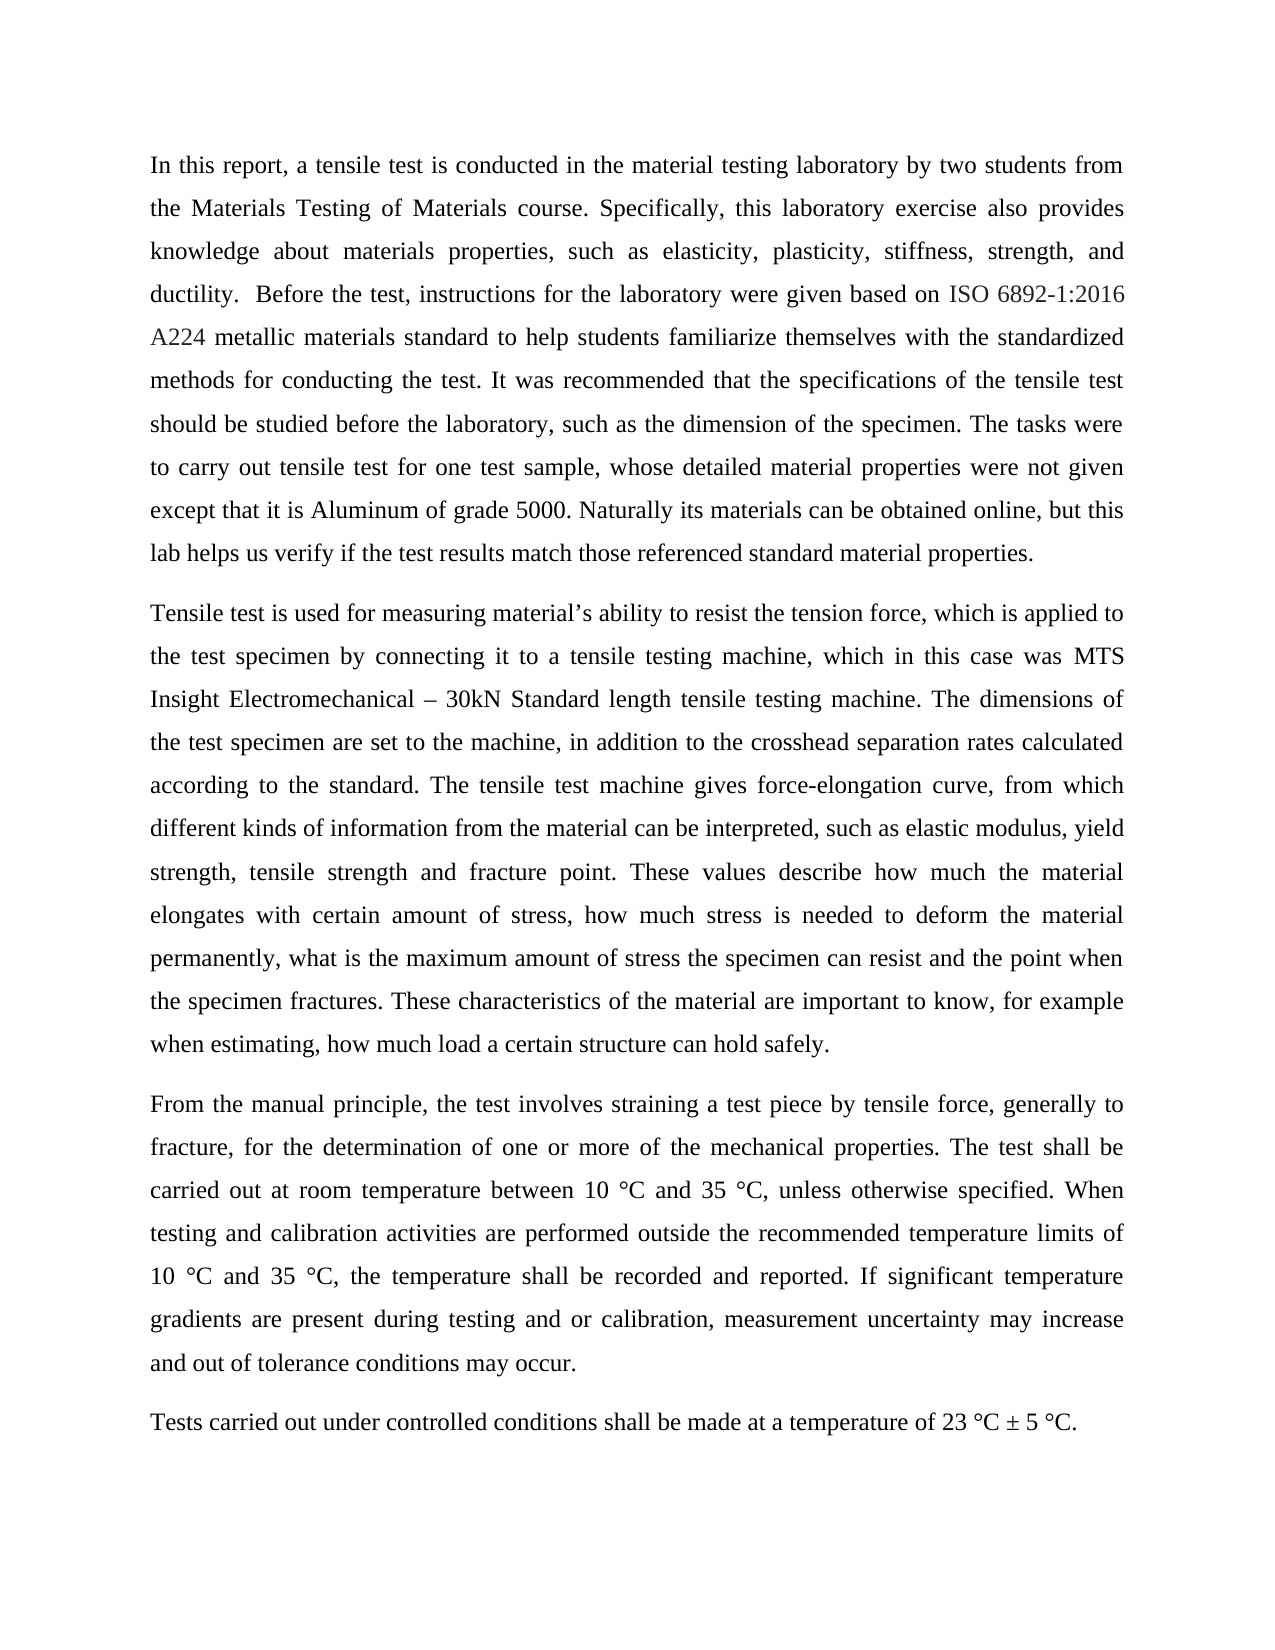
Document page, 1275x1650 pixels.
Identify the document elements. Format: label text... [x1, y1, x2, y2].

text From the manual principle, the test involves straining a test piece by tensile force, generally to fracture, for the determination of one or more of the mechanical properties. The test shall be carried out at room temperature between 10 °C and 35 °C, unless otherwise specified. When testing and calibration activities are performed outside the recommended temperature limits of 10 °C and 35 °C, the temperature shall be recorded and reported. If significant temperature gradients are present during testing and or calibration, measurement uncertainty may increase and out of tolerance conditions may occur. [150, 1089, 1125, 1376]
text In this report, a tensile test is conducted in the material testing laboratory by two students from the Materials Testing of Materials course. Specifically, this laboratory exercise also provides knowledge about materials properties, such as elasticity, plasticity, stiffness, strength, and ductility. Before the test, instructions for the laboratory were given based on ISO 6892-1:2016 A224 metallic materials standard to help students familiarize themselves with the standardized methods for conducting the test. It was recommended that the specifications of the tensile test should be studied before the laboratory, such as the dimension of the specimen. The tasks were to carry out tensile test for one test sample, whose detailed material properties were not given except that it is Aluminum of grade 5000. Naturally its materials can be obtained online, but this lab helps us verify if the test results match those referenced standard material properties. [150, 150, 1125, 567]
text Tests carried out under controlled conditions shall be made at a temperature of 23 °C ± 5 °C. [150, 1407, 1125, 1436]
text Tensile test is used for measuring material’s ability to resist the tension force, which is applied to the test specimen by connecting it to a tensile testing machine, which in this case was MTS Insight Electromechanical – 30kN Standard length tensile testing machine. The dimensions of the test specimen are set to the machine, in addition to the crosshead separation rates calculated according to the standard. The tensile test machine gives force-elongation curve, from which different kinds of information from the material can be interpreted, such as elastic modulus, yield strength, tensile strength and fracture point. These values describe how much the material elongates with certain amount of stress, how much stress is needed to deform the material permanently, what is the maximum amount of stress the specimen can resist and the point when the specimen fractures. These characteristics of the material are important to know, for example when estimating, how much load a certain structure can hold safely. [150, 598, 1125, 1058]
